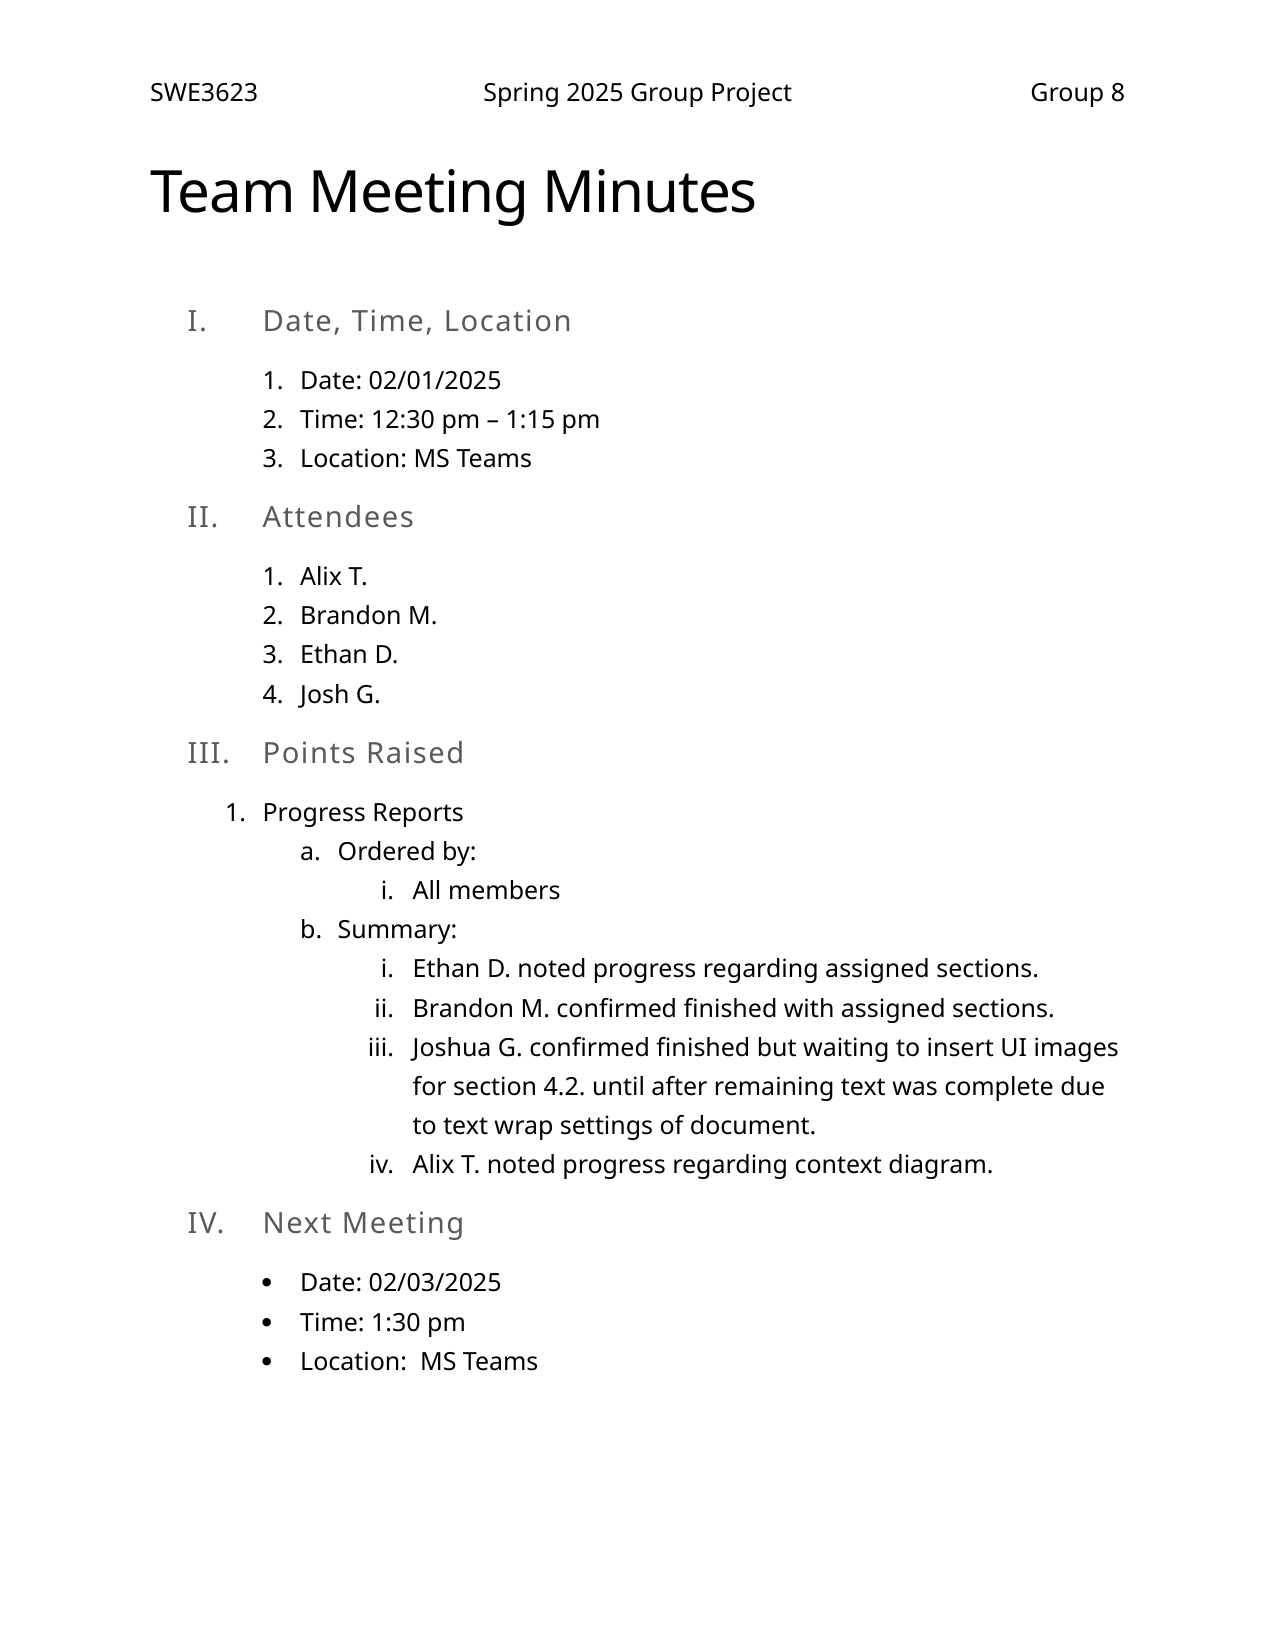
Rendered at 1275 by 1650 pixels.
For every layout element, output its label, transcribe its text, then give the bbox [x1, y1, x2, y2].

list Joshua G. confirmed finished but waiting to insert UI images for section 4.2. until after remaining text was complete due to text wrap settings of document. [394, 1029, 1125, 1142]
list Alix T. [262, 559, 1125, 593]
list Brandon M. [262, 598, 1125, 632]
list Time: 1:30 pm [262, 1304, 1125, 1338]
list Location: MS Teams [262, 1343, 1125, 1377]
subtitle Attendees [187, 497, 1125, 536]
list Time: 12:30 pm – 1:15 pm [262, 402, 1125, 436]
list Ethan D. [262, 637, 1125, 671]
subtitle Next Meeting [187, 1203, 1125, 1242]
list Progress Reports [225, 794, 1125, 828]
title Team Meeting Minutes [150, 150, 1125, 229]
list Alix T. noted progress regarding context diagram. [394, 1147, 1125, 1181]
list Ethan D. noted progress regarding assigned sections. [394, 951, 1125, 985]
subtitle Points Raised [187, 732, 1125, 772]
list Date: 02/03/2025 [262, 1265, 1125, 1299]
list Location: MS Teams [262, 441, 1125, 475]
list Summary: [300, 912, 1125, 946]
list Brandon M. confirmed finished with assigned sections. [394, 990, 1125, 1024]
list Date: 02/01/2025 [262, 362, 1125, 396]
list Josh G. [262, 676, 1125, 710]
list All members [394, 873, 1125, 907]
subtitle Date, Time, Location [187, 300, 1125, 340]
list Ordered by: [300, 834, 1125, 868]
